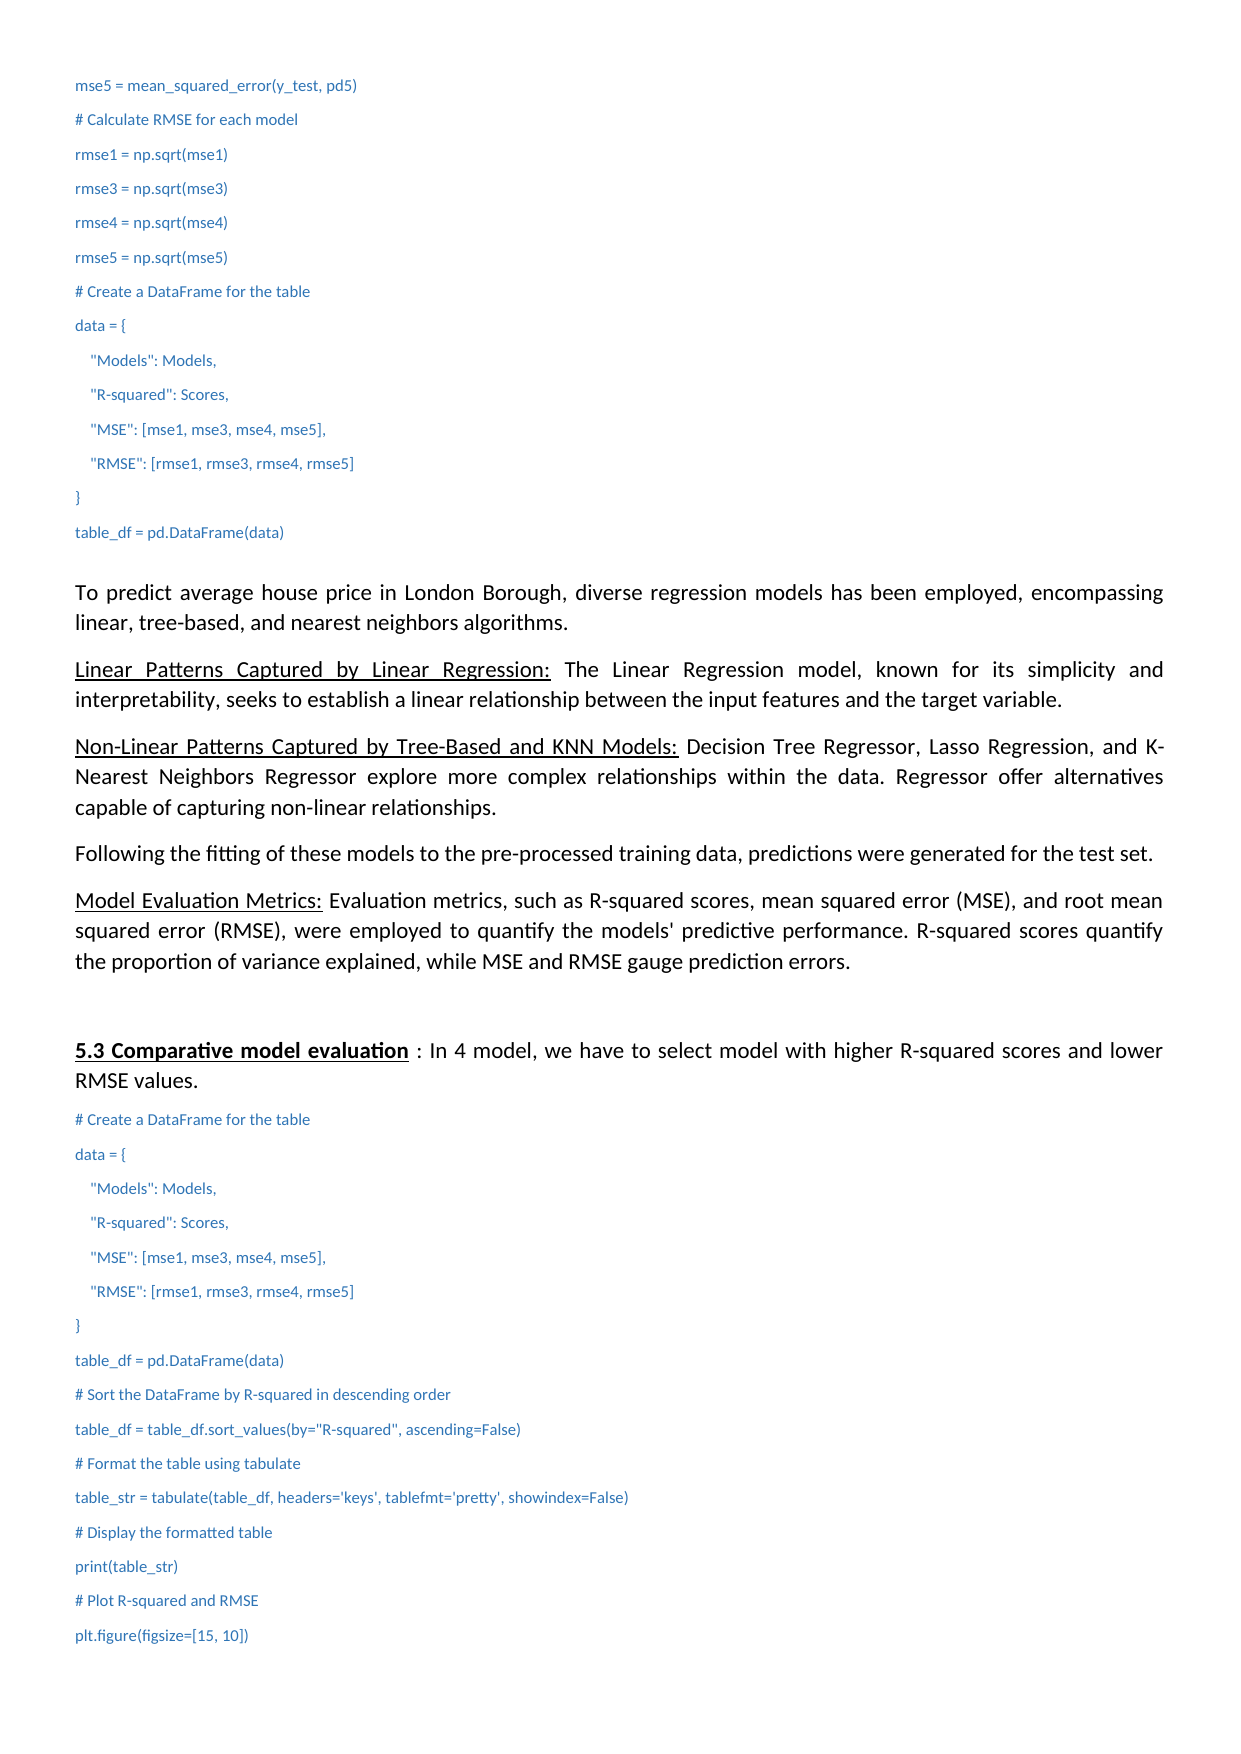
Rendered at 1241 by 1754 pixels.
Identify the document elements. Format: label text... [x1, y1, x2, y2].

text # Calculate RMSE for each model [75, 109, 1165, 130]
text "MSE": [mse1, mse3, mse4, mse5], [75, 419, 1165, 439]
text data = { [75, 316, 1165, 336]
text data = { [75, 1144, 1165, 1164]
text "RMSE": [rmse1, rmse3, rmse4, rmse5] [75, 453, 1165, 473]
text # Plot R-squared and RMSE [75, 1591, 1165, 1611]
text Non-Linear Patterns Captured by Tree-Based and KNN Models: Decision Tree Regressor, Lasso Regression, and K-Nearest Neighbors Regressor explore more complex relationships within the data. Regressor offer alternatives capable of capturing non-linear relationships. [75, 732, 1165, 821]
text plt.figure(figsize=[15, 10]) [75, 1625, 1165, 1645]
text 5.3 Comparative model evaluation : In 4 model, we have to select model with higher R-squared scores and lower RMSE values. [75, 1036, 1165, 1095]
text "Models": Models, [75, 1178, 1165, 1198]
text "Models": Models, [75, 350, 1165, 370]
text "R-squared": Scores, [75, 384, 1165, 405]
text rmse1 = np.sqrt(mse1) [75, 144, 1165, 164]
text # Format the table using tabulate [75, 1453, 1165, 1473]
text rmse5 = np.sqrt(mse5) [75, 247, 1165, 267]
text table_df = pd.DataFrame(data) [75, 1350, 1165, 1370]
text # Sort the DataFrame by R-squared in descending order [75, 1384, 1165, 1405]
text Linear Patterns Captured by Linear Regression: The Linear Regression model, known for its simplicity and interpretability, seeks to establish a linear relationship between the input features and the target variable. [75, 655, 1165, 713]
text rmse4 = np.sqrt(mse4) [75, 212, 1165, 233]
text # Create a DataFrame for the table [75, 1109, 1165, 1130]
text mse5 = mean_squared_error(y_test, pd5) [75, 75, 1165, 95]
text # Create a DataFrame for the table [75, 281, 1165, 302]
text "RMSE": [rmse1, rmse3, rmse4, rmse5] [75, 1281, 1165, 1302]
text To predict average house price in London Borough, diverse regression models has been employed, encompassing linear, tree-based, and nearest neighbors algorithms. [75, 578, 1165, 636]
text # Display the formatted table [75, 1522, 1165, 1542]
text Model Evaluation Metrics: Evaluation metrics, such as R-squared scores, mean squared error (MSE), and root mean squared error (RMSE), were employed to quantify the models' predictive performance. R-squared scores quantify the proportion of variance explained, while MSE and RMSE gauge prediction errors. [75, 886, 1165, 975]
text "R-squared": Scores, [75, 1212, 1165, 1233]
text table_df = table_df.sort_values(by="R-squared", ascending=False) [75, 1419, 1165, 1439]
text } [75, 487, 1165, 508]
text Following the fitting of these models to the pre-processed training data, predictions were generated for the test set. [75, 839, 1165, 868]
text print(table_str) [75, 1556, 1165, 1577]
text } [75, 1316, 1165, 1336]
text table_str = tabulate(table_df, headers='keys', tablefmt='pretty', showindex=False) [75, 1487, 1165, 1508]
text rmse3 = np.sqrt(mse3) [75, 178, 1165, 198]
text "MSE": [mse1, mse3, mse4, mse5], [75, 1247, 1165, 1267]
text table_df = pd.DataFrame(data) [75, 522, 1165, 542]
